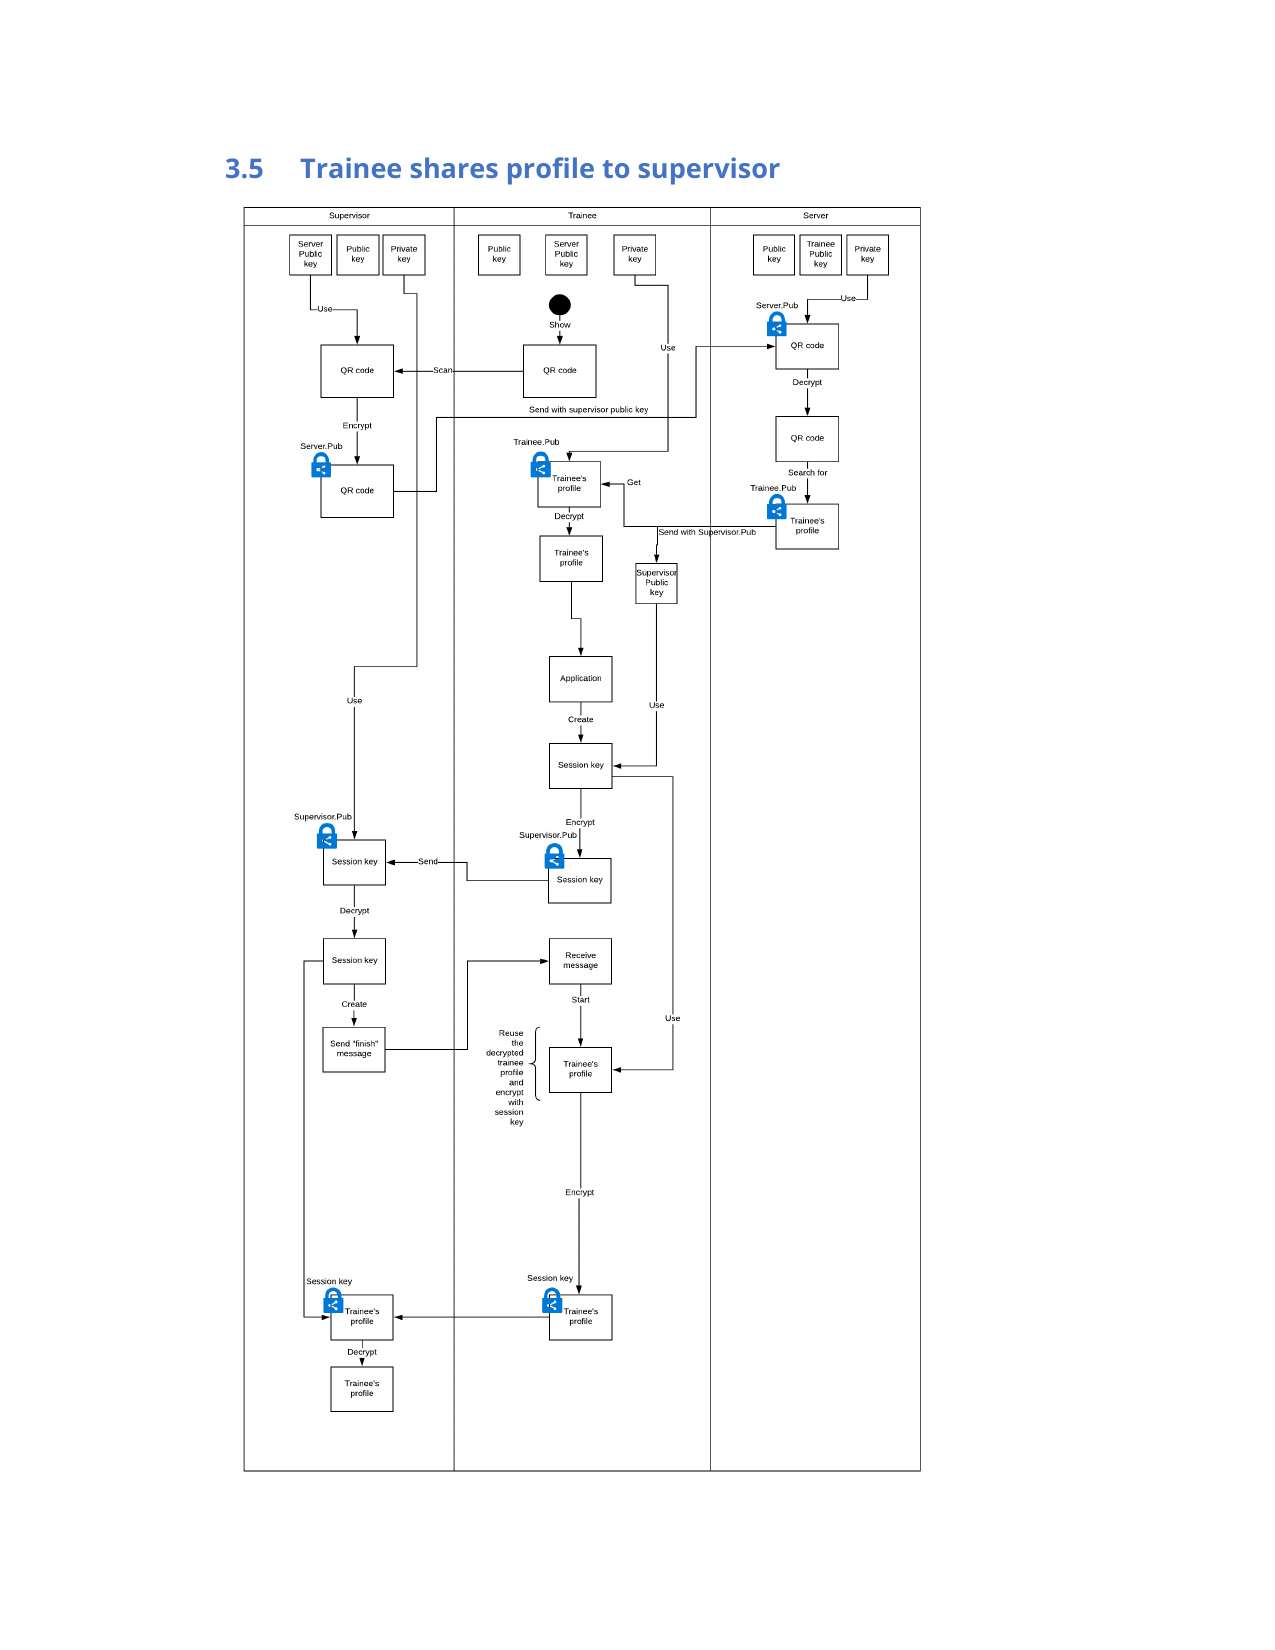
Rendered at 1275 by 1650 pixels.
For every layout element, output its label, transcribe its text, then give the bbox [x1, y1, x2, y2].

picture [225, 189, 939, 1489]
subtitle Trainee shares profile to supervisor [225, 150, 1125, 187]
